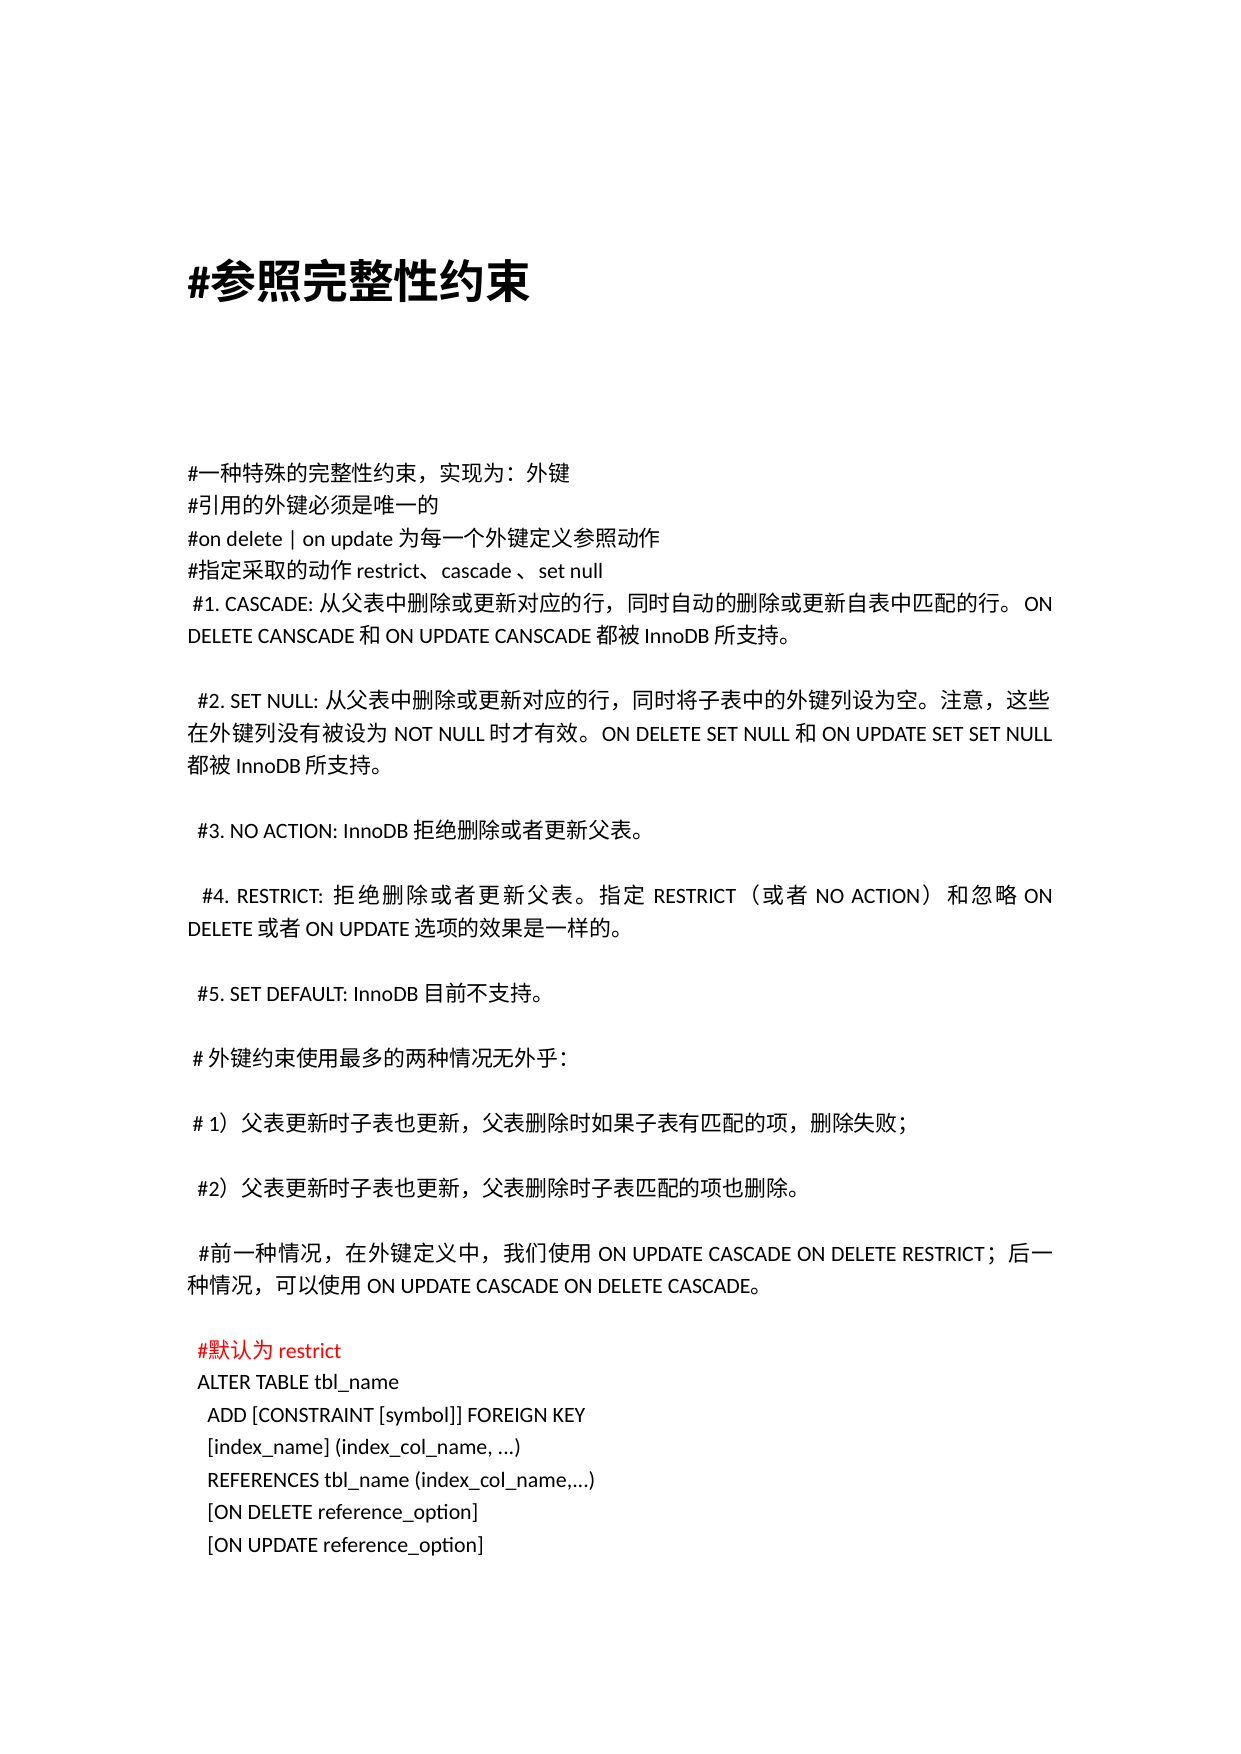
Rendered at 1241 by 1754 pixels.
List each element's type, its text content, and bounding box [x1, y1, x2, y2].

text # 外键约束使用最多的两种情况无外乎： [187, 1040, 1053, 1073]
subtitle #参照完整性约束 [187, 230, 1053, 327]
text #1. CASCADE: 从父表中删除或更新对应的行，同时自动的删除或更新自表中匹配的行。ON DELETE CANSCADE和ON UPDATE CANSCADE都被InnoDB所支持。 [187, 585, 1053, 650]
text ALTER TABLE tbl_name [187, 1365, 1053, 1398]
text #on delete | on update 为每一个外键定义参照动作 [187, 520, 1053, 553]
text REFERENCES tbl_name (index_col_name,...) [187, 1463, 1053, 1495]
text ADD [CONSTRAINT [symbol]] FOREIGN KEY [187, 1398, 1053, 1430]
text #2. SET NULL: 从父表中删除或更新对应的行，同时将子表中的外键列设为空。注意，这些在外键列没有被设为NOT NULL时才有效。ON DELETE SET NULL和ON UPDATE SET SET NULL都被InnoDB所支持。 [187, 683, 1053, 780]
text #一种特殊的完整性约束，实现为：外键 [187, 455, 1053, 488]
text #默认为restrict [187, 1333, 1053, 1365]
text # 1）父表更新时子表也更新，父表删除时如果子表有匹配的项，删除失败； [187, 1105, 1053, 1138]
text #3. NO ACTION: InnoDB拒绝删除或者更新父表。 [187, 813, 1053, 845]
text #2）父表更新时子表也更新，父表删除时子表匹配的项也删除。 [187, 1170, 1053, 1203]
text #引用的外键必须是唯一的 [187, 488, 1053, 520]
text [ON UPDATE reference_option] [187, 1528, 1053, 1560]
text #4. RESTRICT: 拒绝删除或者更新父表。指定RESTRICT（或者NO ACTION）和忽略ON DELETE或者ON UPDATE选项的效果是一样的。 [187, 878, 1053, 943]
text [ON DELETE reference_option] [187, 1495, 1053, 1528]
text #前一种情况，在外键定义中，我们使用ON UPDATE CASCADE ON DELETE RESTRICT；后一种情况，可以使用ON UPDATE CASCADE ON DELETE CASCADE。 [187, 1235, 1053, 1300]
text #指定采取的动作 restrict、cascade 、set null [187, 553, 1053, 585]
text [index_name] (index_col_name, ...) [187, 1430, 1053, 1463]
text #5. SET DEFAULT: InnoDB目前不支持。 [187, 975, 1053, 1008]
